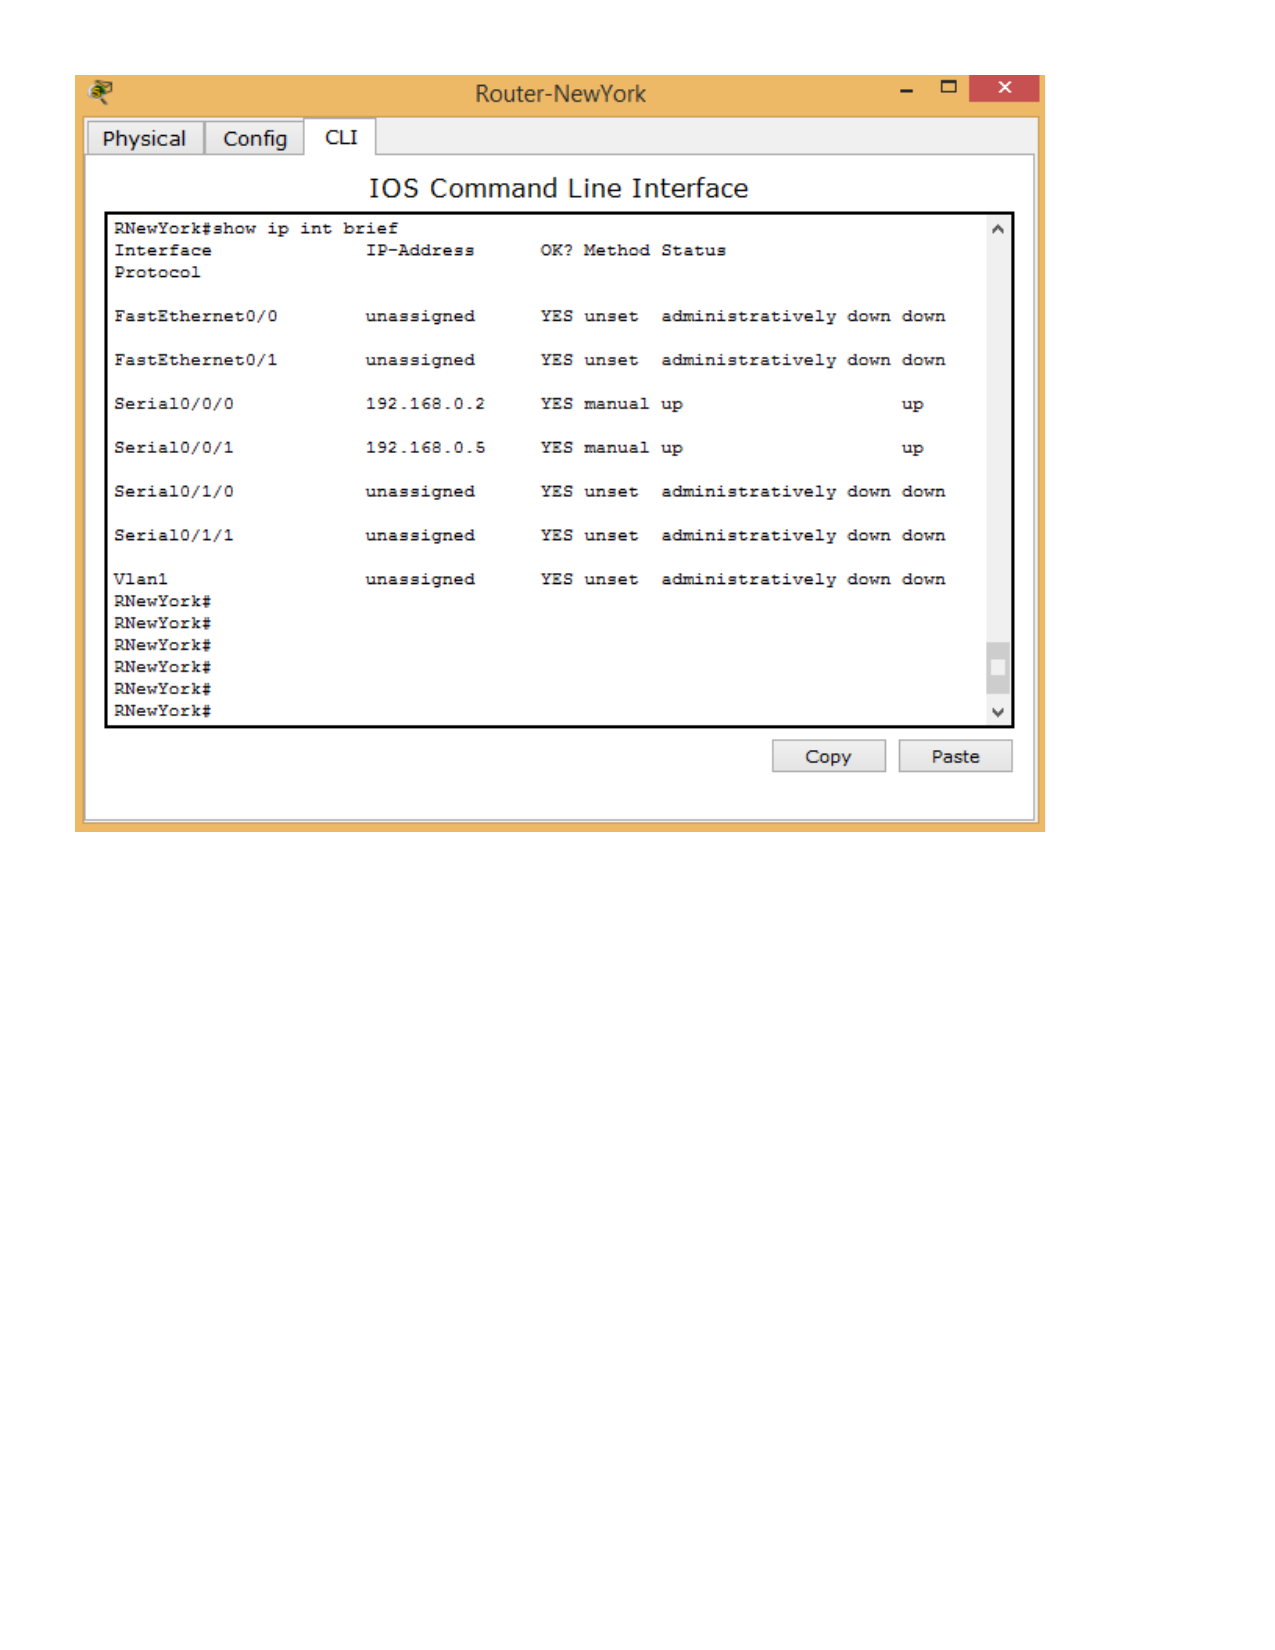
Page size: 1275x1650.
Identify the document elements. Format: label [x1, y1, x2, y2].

picture [75, 75, 1046, 832]
